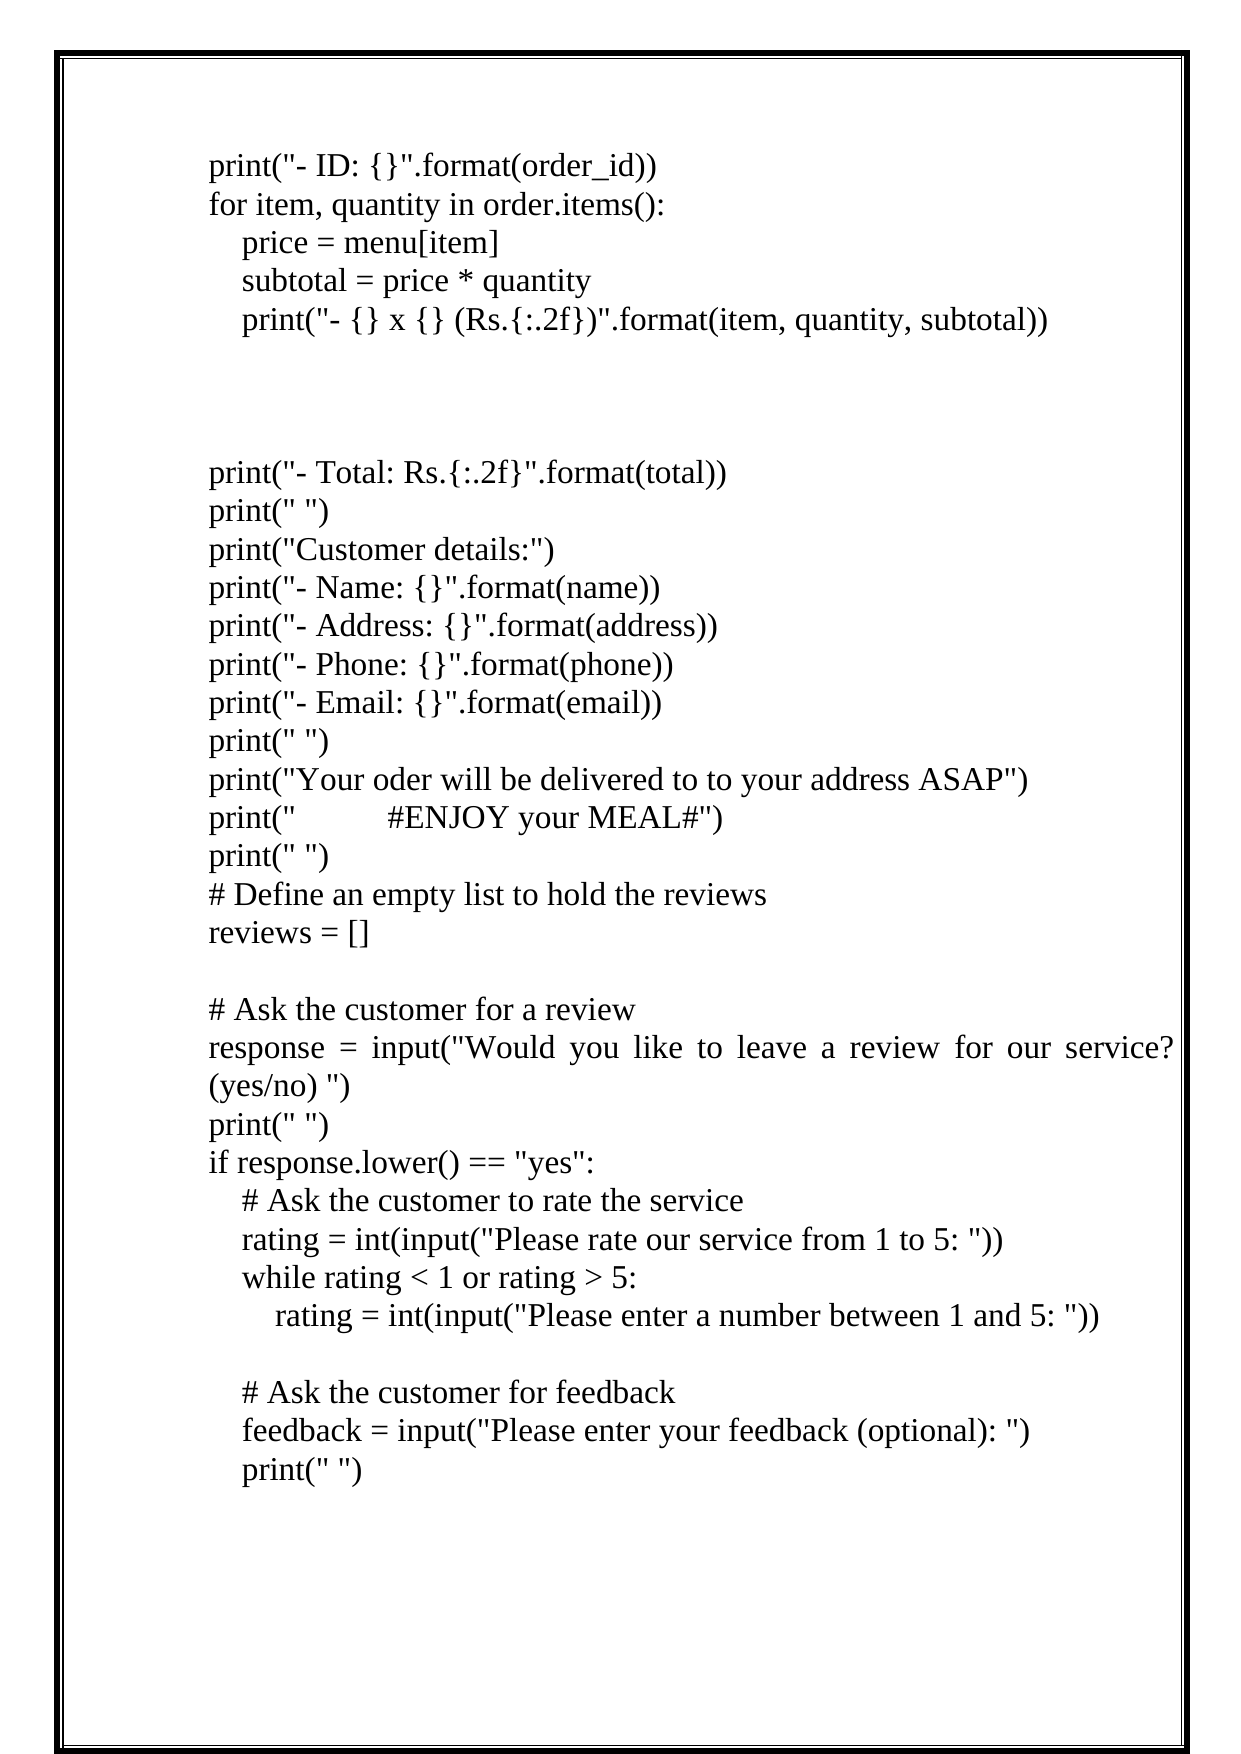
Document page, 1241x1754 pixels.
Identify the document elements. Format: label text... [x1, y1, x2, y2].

text print("Your oder will be delivered to to your address ASAP") [208, 759, 1176, 797]
text # Ask the customer for a review [208, 989, 1176, 1027]
text print("Customer details:") [208, 529, 1176, 567]
text print("- Email: {}".format(email)) [208, 682, 1176, 720]
text print(" #ENJOY your MEAL#") [208, 797, 1176, 835]
text rating = int(input("Please rate our service from 1 to 5: ")) [208, 1219, 1176, 1257]
text rating = int(input("Please enter a number between 1 and 5: ")) [208, 1295, 1176, 1334]
text feedback = input("Please enter your feedback (optional): ") [208, 1410, 1176, 1449]
text reviews = [] [208, 912, 1176, 950]
text print("- Total: Rs.{:.2f}".format(total)) [208, 452, 1176, 490]
text # Ask the customer for feedback [208, 1372, 1176, 1410]
text # Define an empty list to hold the reviews [208, 874, 1176, 912]
text for item, quantity in order.items(): [208, 184, 1176, 222]
text subtotal = price * quantity [208, 260, 1176, 299]
text print("- {} x {} (Rs.{:.2f})".format(item, quantity, subtotal)) [208, 299, 1176, 337]
text print("- Name: {}".format(name)) [208, 567, 1176, 605]
text while rating < 1 or rating > 5: [208, 1257, 1176, 1295]
text print(" ") [208, 1104, 1176, 1142]
text response = input("Would you like to leave a review for our service? (yes/no) ") [208, 1027, 1176, 1104]
text price = menu[item] [208, 222, 1176, 260]
text if response.lower() == "yes": [208, 1142, 1176, 1180]
text print(" ") [208, 720, 1176, 759]
text print("- ID: {}".format(order_id)) [208, 145, 1176, 184]
text print(" ") [208, 835, 1176, 874]
text print("- Phone: {}".format(phone)) [208, 644, 1176, 682]
text print(" ") [208, 490, 1176, 529]
text print("- Address: {}".format(address)) [208, 605, 1176, 644]
text print(" ") [208, 1449, 1176, 1487]
text # Ask the customer to rate the service [208, 1180, 1176, 1219]
